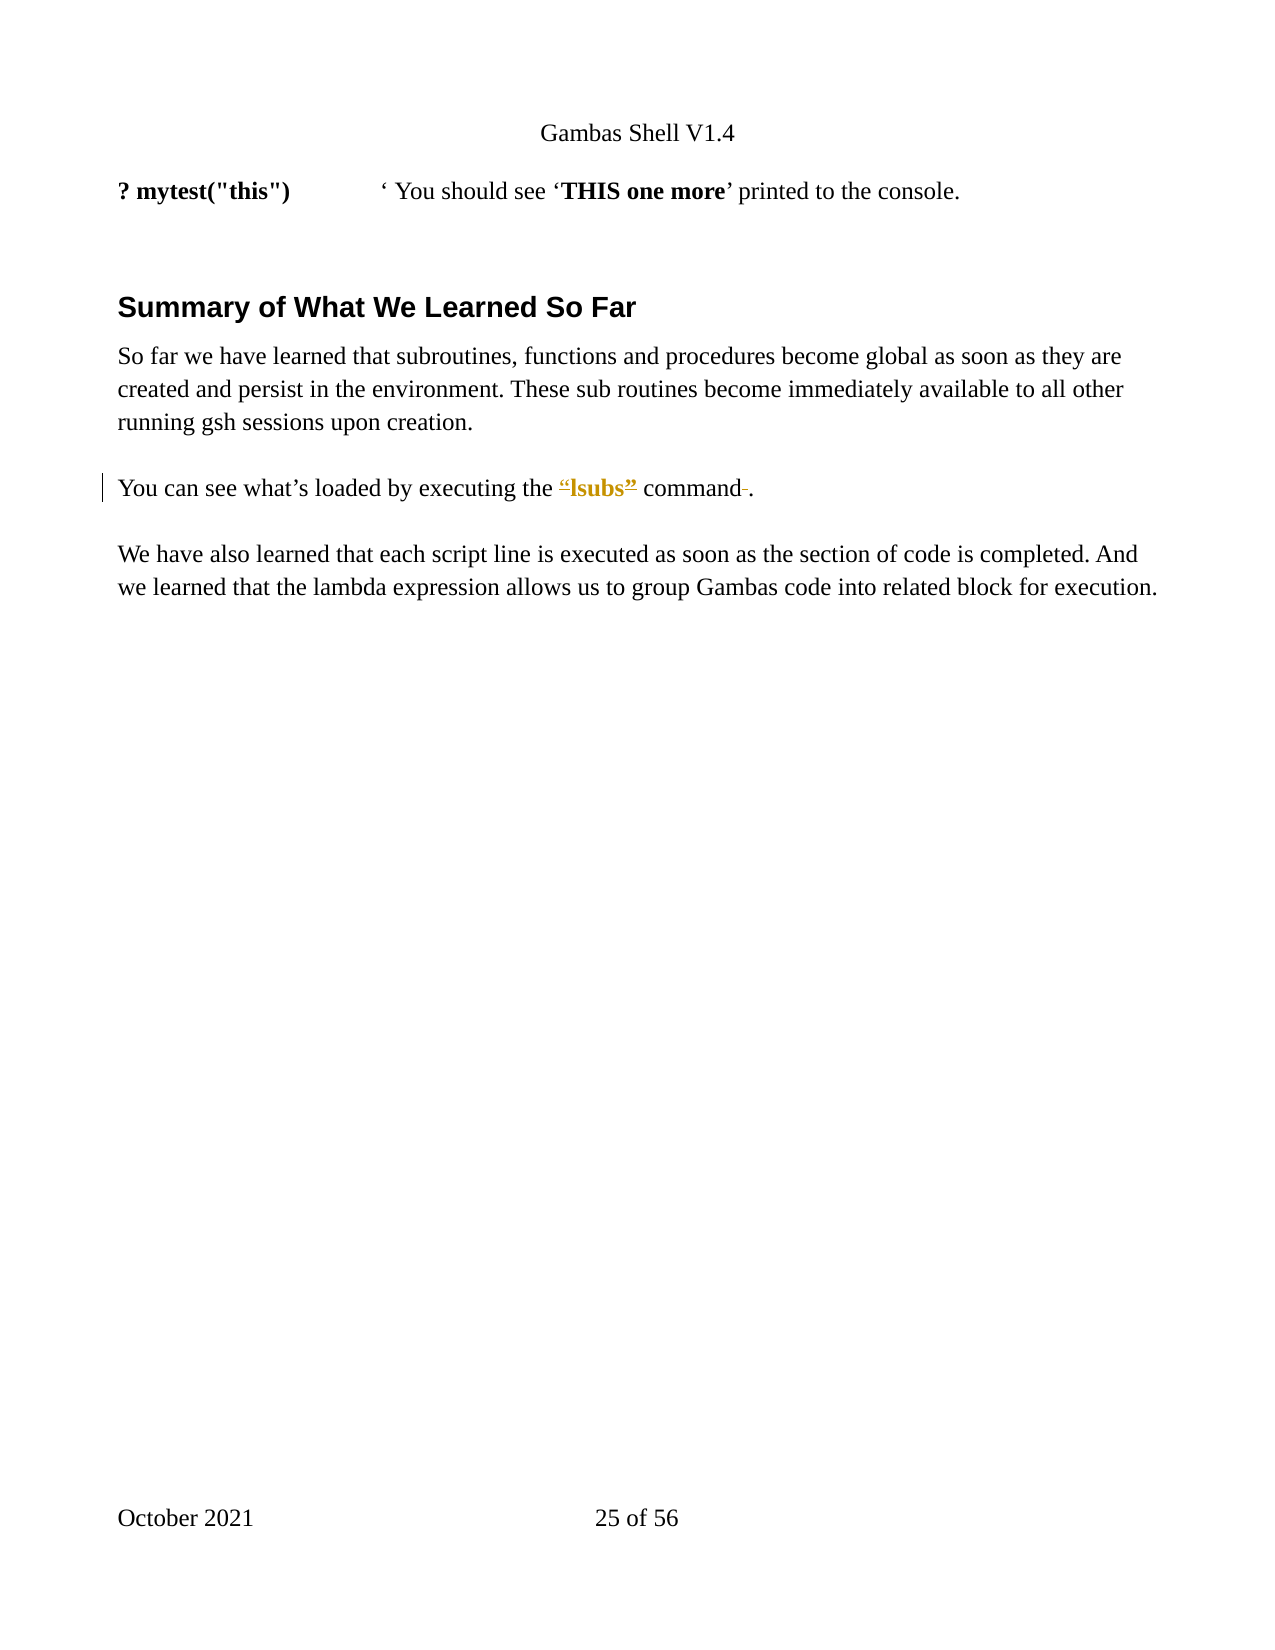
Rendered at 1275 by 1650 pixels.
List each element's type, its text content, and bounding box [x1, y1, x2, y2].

subtitle Summary of What We Learned So Far [117, 290, 1158, 323]
text ? mytest("this") ‘ You should see ‘THIS one more’ printed to the console. [117, 176, 1158, 205]
text We have also learned that each script line is executed as soon as the section of code is completed. And we learned that the lambda expression allows us to group Gambas code into related block for execution. [117, 539, 1158, 601]
text You can see what’s loaded by executing the lsubs command. [117, 473, 1158, 502]
text So far we have learned that subroutines, functions and procedures become global as soon as they are created and persist in the environment. These sub routines become immediately available to all other running gsh sessions upon creation. [117, 341, 1158, 436]
